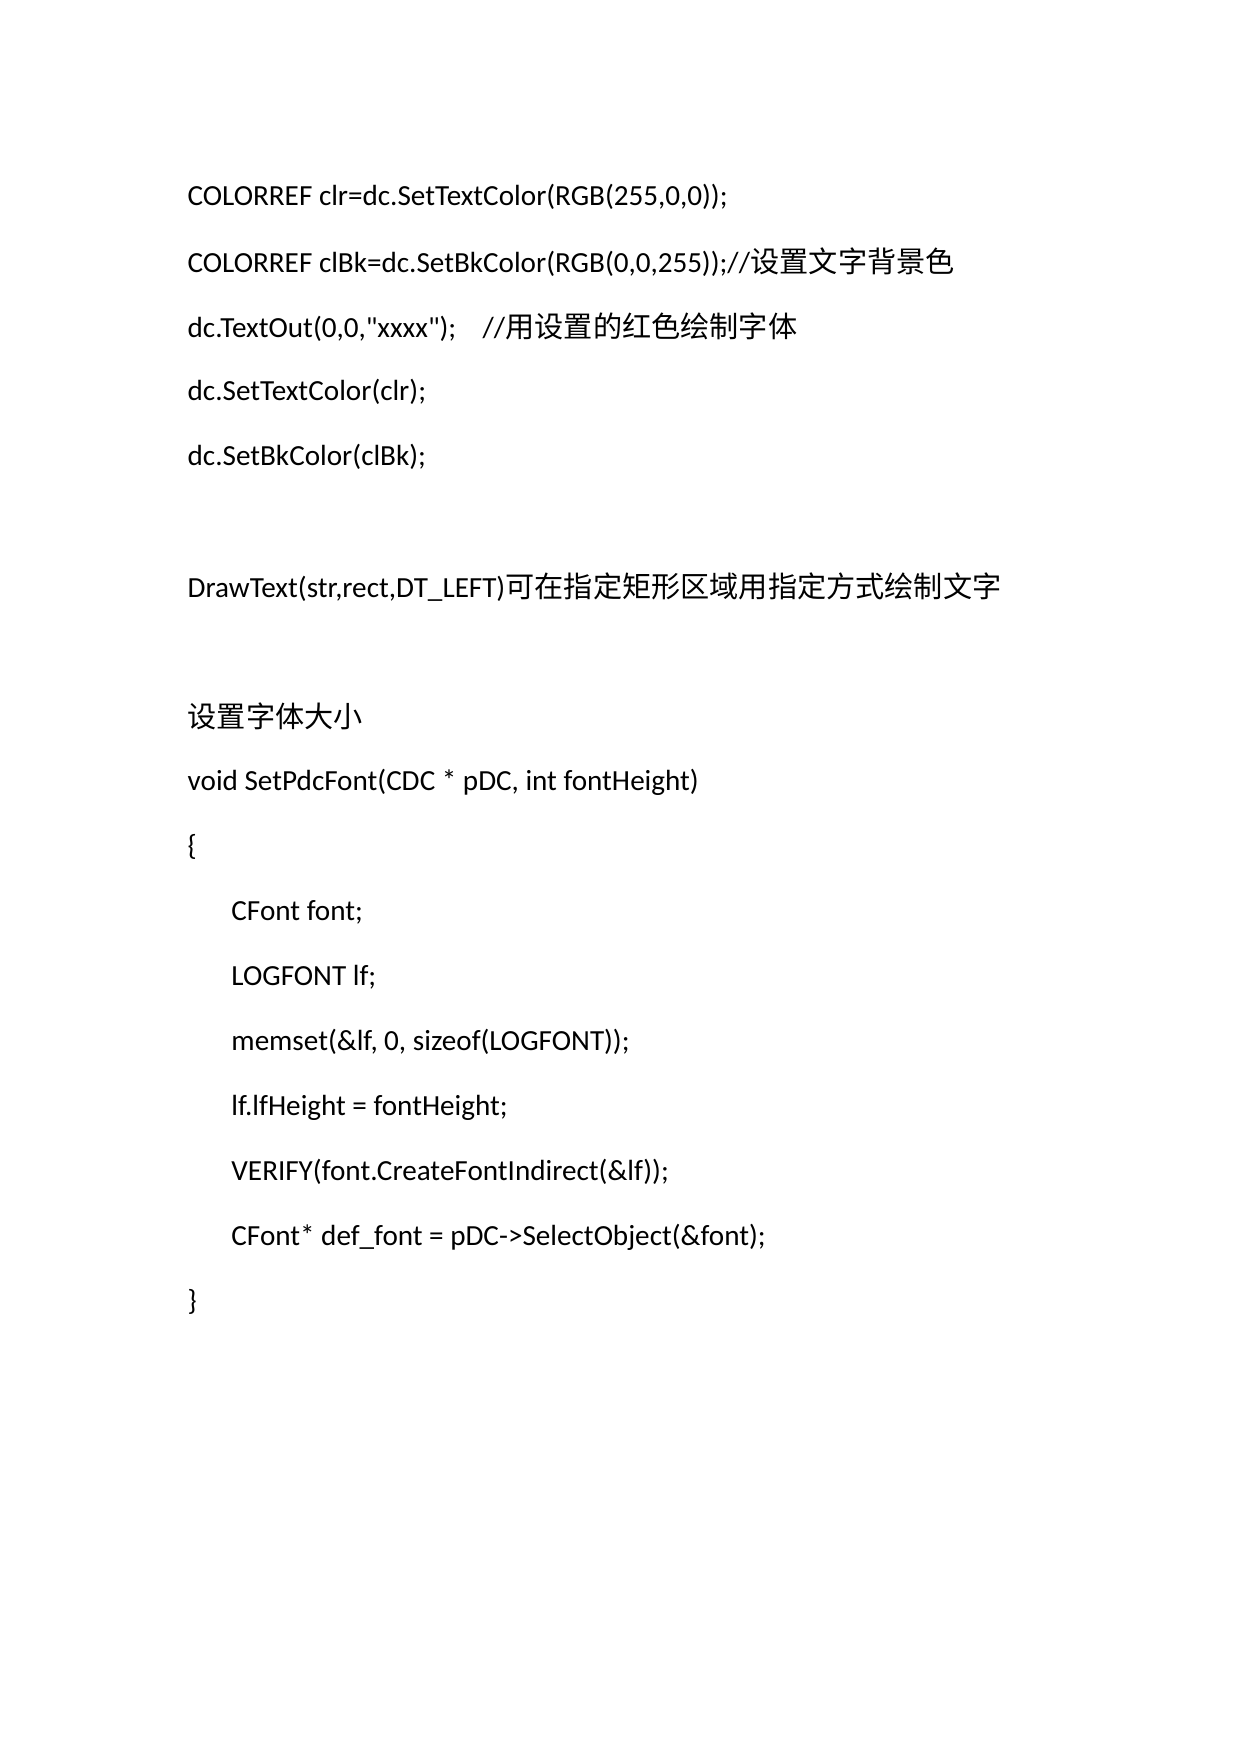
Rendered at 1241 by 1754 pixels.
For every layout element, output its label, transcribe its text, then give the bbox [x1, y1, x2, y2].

text dc.SetBkColor(clBk); [187, 422, 1053, 487]
text dc.SetTextColor(clr); [187, 357, 1053, 422]
text COLORREF clBk=dc.SetBkColor(RGB(0,0,255));//设置文字背景色 [187, 227, 1053, 292]
text VERIFY(font.CreateFontIndirect(&lf)); [187, 1137, 1053, 1202]
text { [187, 812, 1053, 877]
text CFont* def_font = pDC->SelectObject(&font); [187, 1202, 1053, 1267]
text lf.lfHeight = fontHeight; [187, 1072, 1053, 1137]
text void SetPdcFont(CDC * pDC, int fontHeight) [187, 747, 1053, 812]
text DrawText(str,rect,DT_LEFT)可在指定矩形区域用指定方式绘制文字 [187, 552, 1053, 617]
text CFont font; [187, 877, 1053, 942]
text LOGFONT lf; [187, 942, 1053, 1007]
text dc.TextOut(0,0,"xxxx"); //用设置的红色绘制字体 [187, 292, 1053, 357]
text } [187, 1267, 1053, 1332]
text COLORREF clr=dc.SetTextColor(RGB(255,0,0)); [187, 162, 1053, 227]
text memset(&lf, 0, sizeof(LOGFONT)); [187, 1007, 1053, 1072]
text 设置字体大小 [187, 682, 1053, 747]
